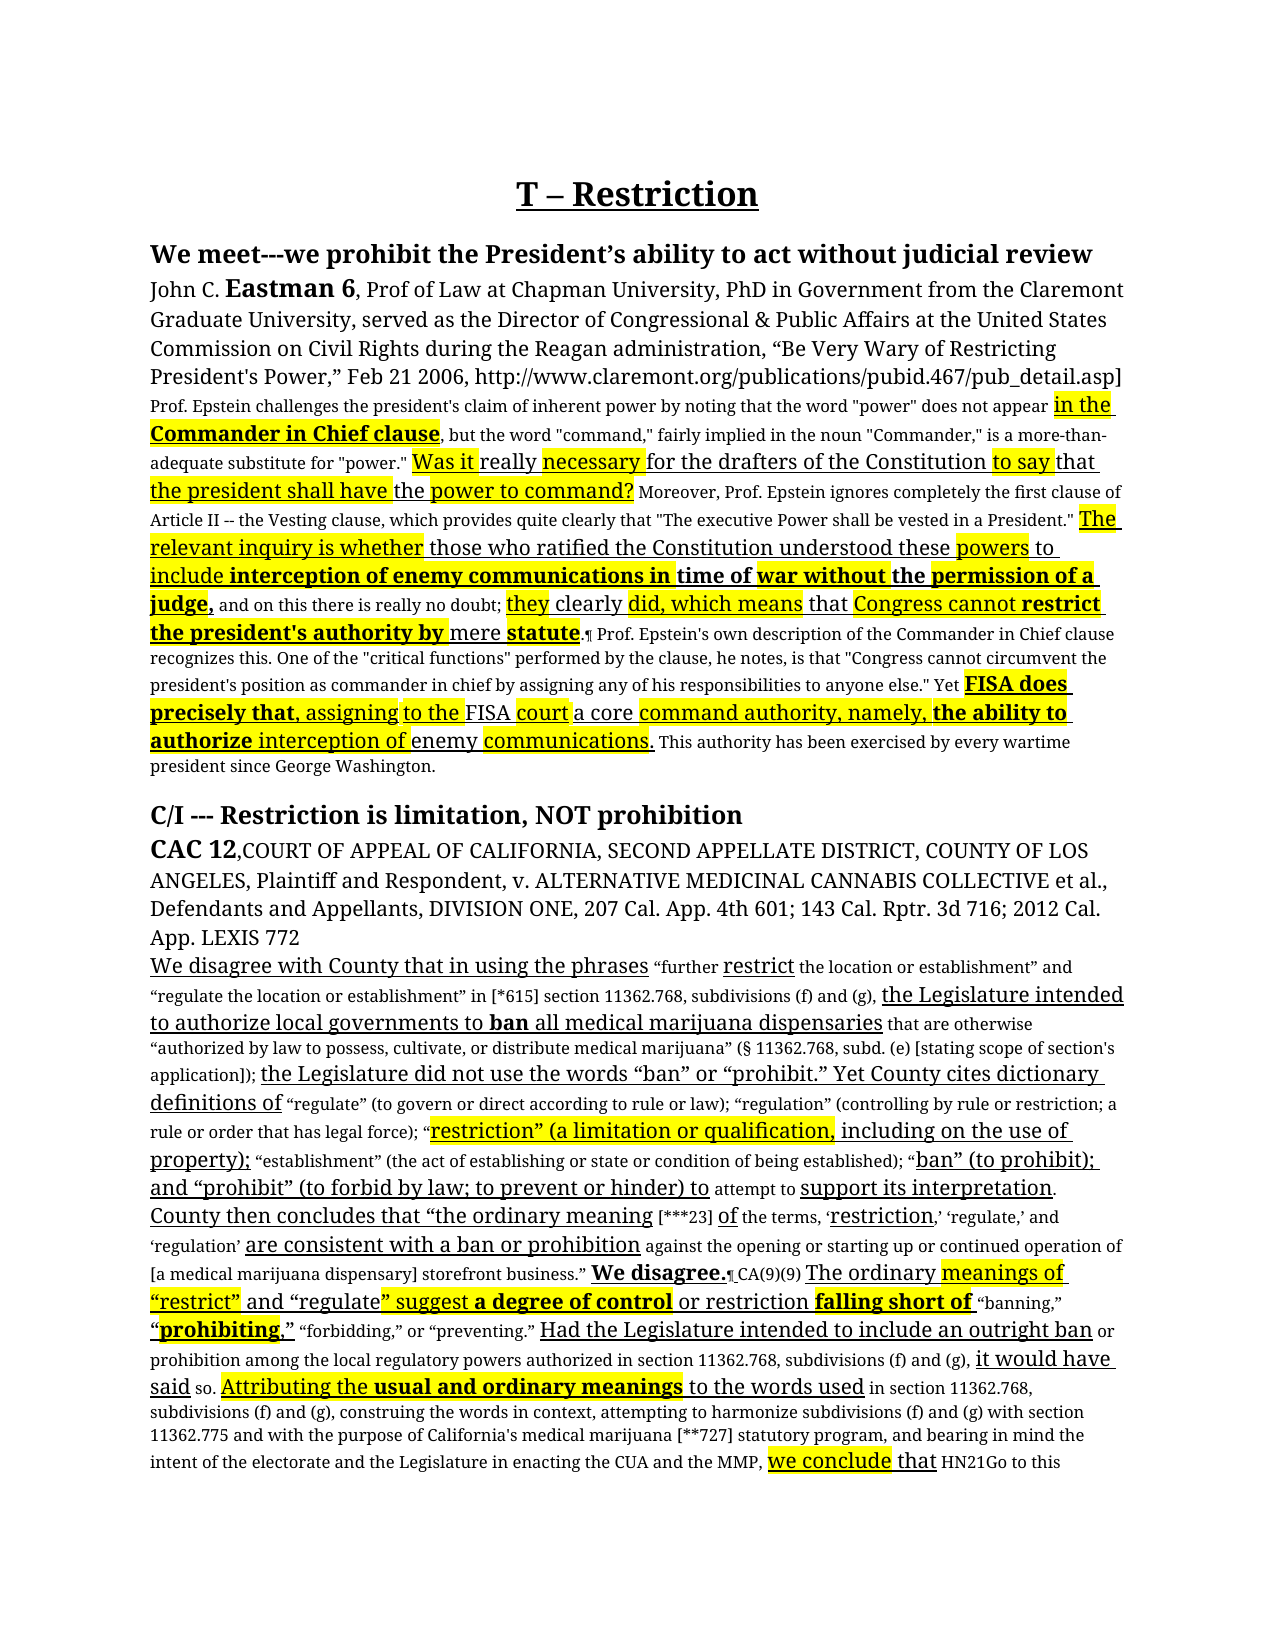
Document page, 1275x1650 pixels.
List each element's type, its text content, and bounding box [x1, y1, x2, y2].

subtitle C/I --- Restriction is limitation, NOT prohibition [150, 798, 1125, 832]
text CAC 12,COURT OF APPEAL OF CALIFORNIA, SECOND APPELLATE DISTRICT, COUNTY OF LOS ANGELES, Plaintiff and Respondent, v. ALTERNATIVE MEDICINAL CANNABIS COLLECTIVE et al., Defendants and Appellants, DIVISION ONE, 207 Cal. App. 4th 601; 143 Cal. Rptr. 3d 716; 2012 Cal. App. LEXIS 772 [150, 832, 1125, 951]
subtitle We meet---we prohibit the President’s ability to act without judicial review [150, 237, 1125, 271]
text John C. Eastman 6, Prof of Law at Chapman University, PhD in Government from the Claremont Graduate University, served as the Director of Congressional & Public Affairs at the United States Commission on Civil Rights during the Reagan administration, “Be Very Wary of Restricting President's Power,” Feb 21 2006, http://www.claremont.org/publications/pubid.467/pub_detail.asp] [150, 271, 1125, 391]
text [150, 951, 1125, 1474]
text Prof. Epstein challenges the president's claim of inherent power by noting that the word "power" does not appear in the Commander in Chief clause, but the word "command," fairly implied in the noun "Commander," is a more-than-adequate substitute for "power." Was it really necessary for the drafters of the Constitution to say that the president shall have the power to command? Moreover, Prof. Epstein ignores completely the first clause of Article II -- the Vesting clause, which provides quite clearly that "The executive Power shall be vested in a President." The relevant inquiry is whether those who ratified the Constitution understood these powers to include interception of enemy communications in time of war without the permission of a judge, and on this there is really no doubt; they clearly did, which means that Congress cannot restrict the president's authority by mere statute.¶ Prof. Epstein's own description of the Commander in Chief clause recognizes this. One of the "critical functions" performed by the clause, he notes, is that "Congress cannot circumvent the president's position as commander in chief by assigning any of his responsibilities to anyone else." Yet FISA does precisely that, assigning to the FISA court a core command authority, namely, the ability to authorize interception of enemy communications. This authority has been exercised by every wartime president since George Washington. [150, 391, 1125, 777]
subtitle T – Restriction [150, 171, 1125, 216]
